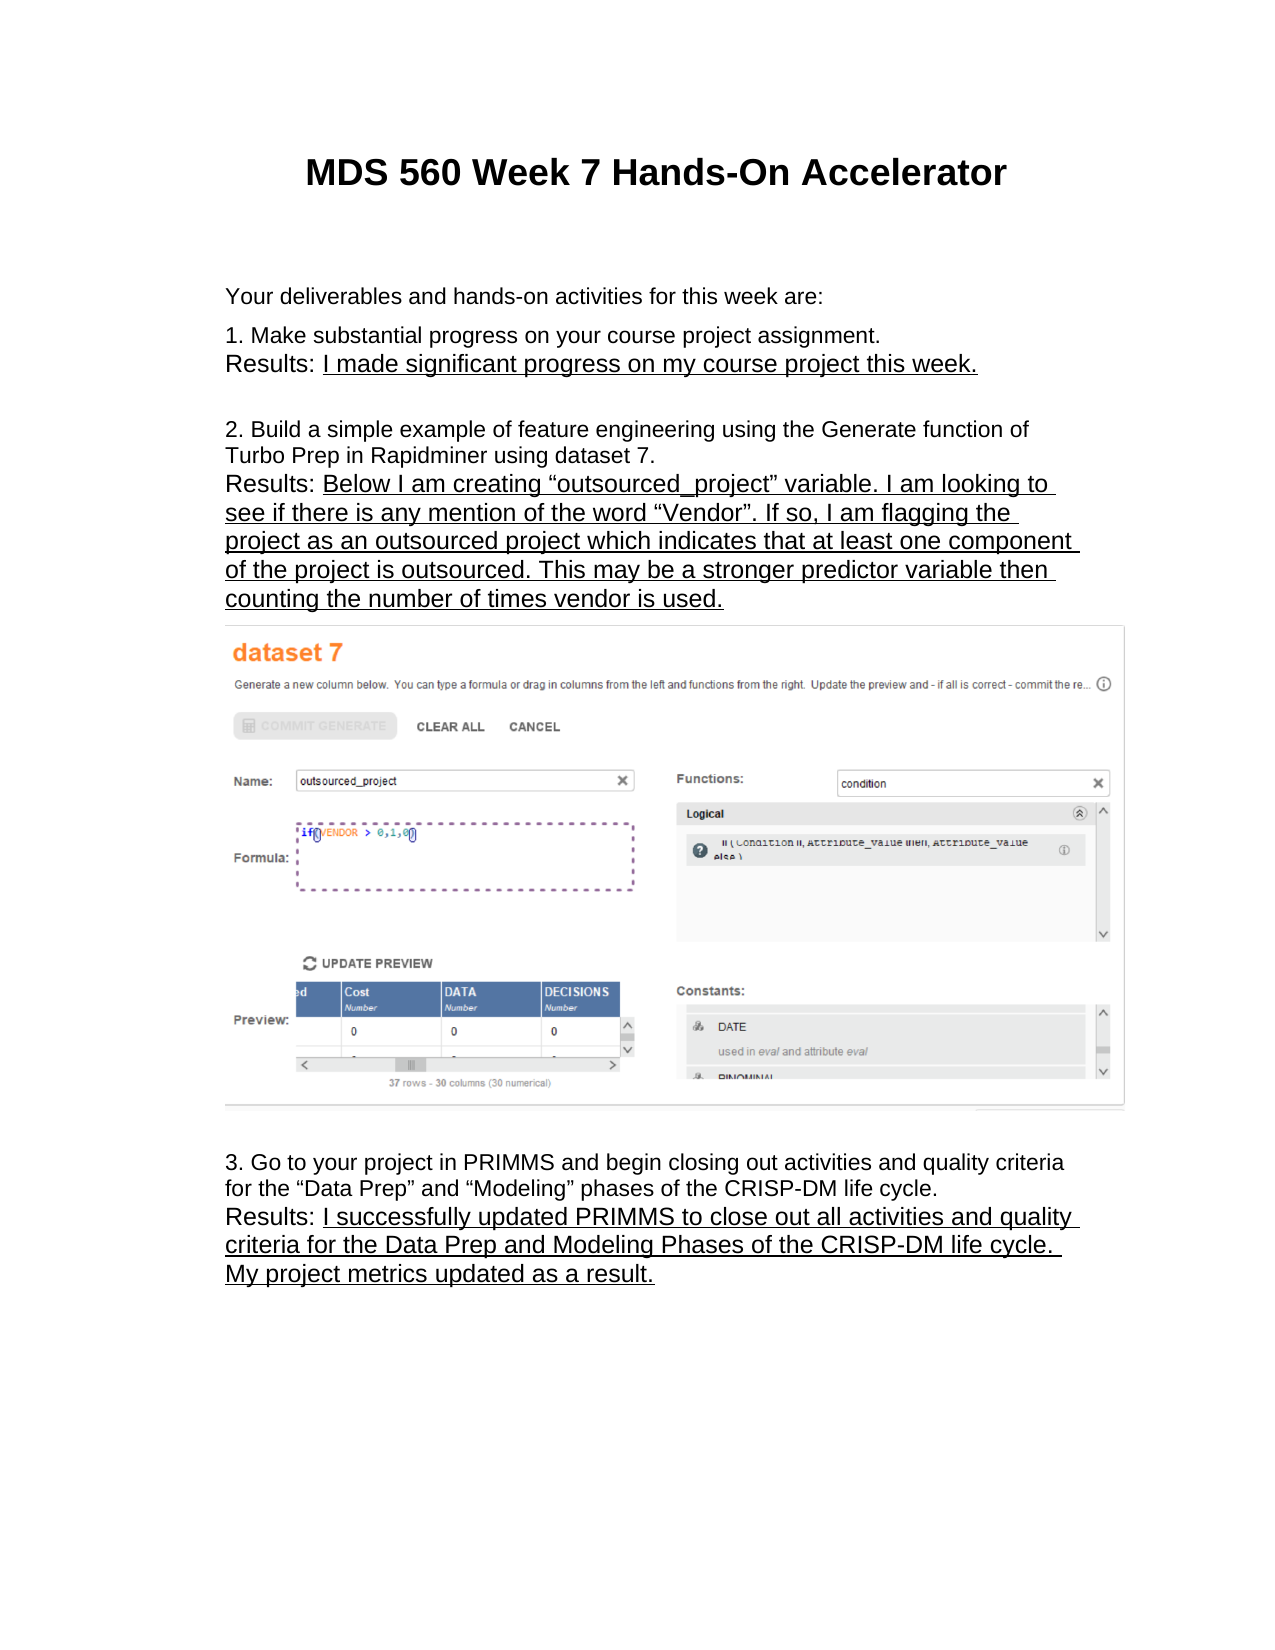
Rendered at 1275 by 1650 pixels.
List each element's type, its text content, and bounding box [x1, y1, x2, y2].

text 3. Go to your project in PRIMMS and begin closing out activities and quality criteria for the “Data Prep” and “Modeling” phases of the CRISP-DM life cycle. [225, 1149, 1087, 1202]
picture [225, 625, 1125, 1111]
text Your deliverables and hands-on activities for this week are: [225, 283, 1087, 310]
text Results: I successfully updated PRIMMS to close out all activities and quality criteria for the Data Prep and Modeling Phases of the CRISP-DM life cycle. My project metrics updated as a result. [225, 1202, 1087, 1288]
text Results: I made significant progress on my course project this week. [225, 348, 1087, 377]
text Results: Below I am creating “outsourced_project” variable. I am looking to see if there is any mention of the word “Vendor”. If so, I am flagging the project as an outsourced project which indicates that at least one component of the project is outsourced. This may be a stronger predictor variable then counting the number of times vendor is used. [225, 469, 1087, 613]
text 1. Make substantial progress on your course project assignment. [225, 322, 1087, 348]
text 2. Build a simple example of feature engineering using the Generate function of Turbo Prep in Rapidminer using dataset 7. [225, 416, 1087, 469]
text MDS 560 Week 7 Hands-On Accelerator [225, 150, 1087, 193]
